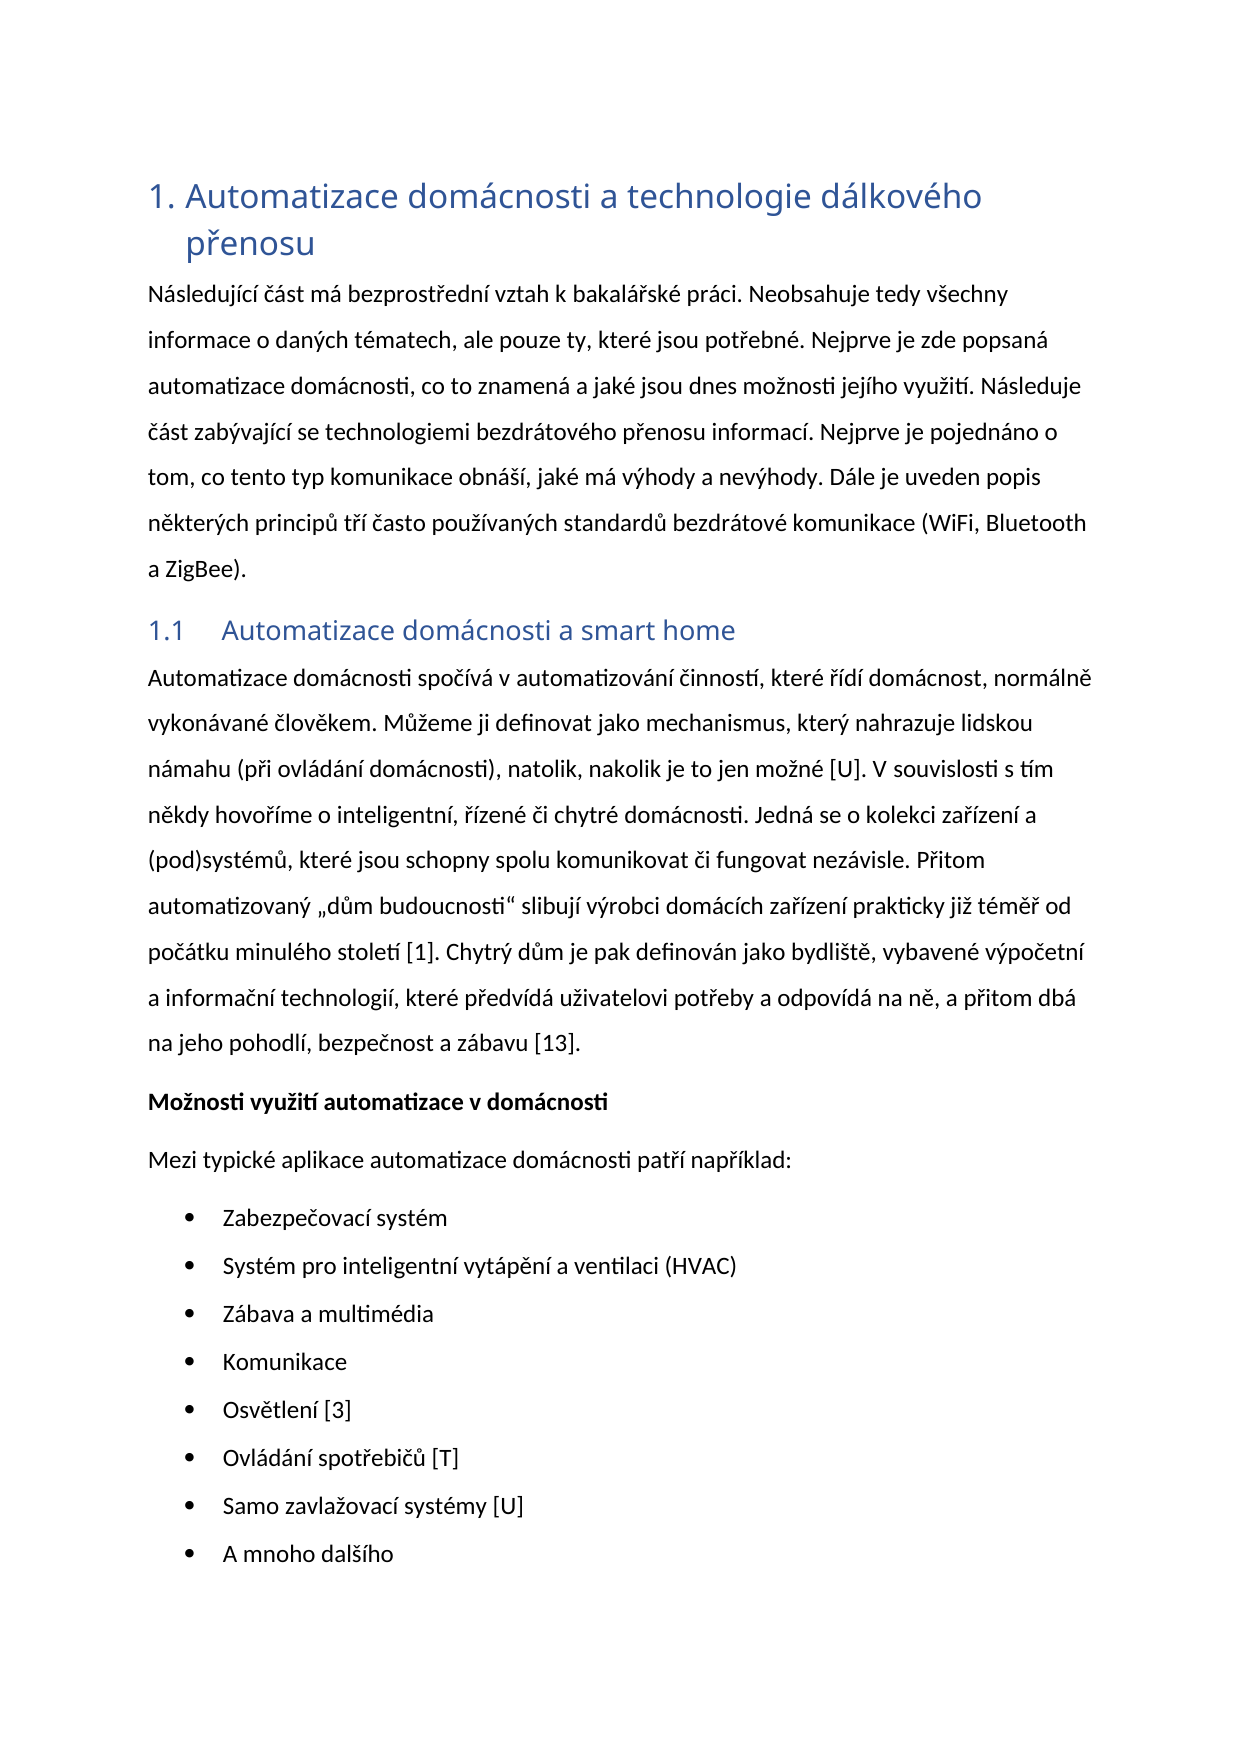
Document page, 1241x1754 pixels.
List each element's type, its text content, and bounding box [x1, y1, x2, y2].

list Osvětlení [3] [185, 1394, 1093, 1425]
text Automatizace domácnosti spočívá v automatizování činností, které řídí domácnost, normálně vykonávané člověkem. Můžeme ji definovat jako mechanismus, který nahrazuje lidskou námahu (při ovládání domácnosti), natolik, nakolik je to jen možné [U]. V souvislosti s tím někdy hovoříme o inteligentní, řízené či chytré domácnosti. Jedná se o kolekci zařízení a (pod)systémů, které jsou schopny spolu komunikovat či fungovat nezávisle. Přitom automatizovaný „dům budoucnosti“ slibují výrobci domácích zařízení prakticky již téměř od počátku minulého století [1]. Chytrý dům je pak definován jako bydliště, vybavené výpočetní a informační technologií, které předvídá uživatelovi potřeby a odpovídá na ně, a přitom dbá na jeho pohodlí, bezpečnost a zábavu [13]. [148, 662, 1093, 1058]
list Komunikace [185, 1346, 1093, 1377]
subtitle Automatizace domácnosti a technologie dálkového přenosu [148, 173, 1093, 265]
list Systém pro inteligentní vytápění a ventilaci (HVAC) [185, 1250, 1093, 1281]
subtitle Automatizace domácnosti a smart home [148, 611, 1093, 648]
list Zábava a multimédia [185, 1298, 1093, 1329]
list Ovládání spotřebičů [T] [185, 1442, 1093, 1473]
list Zabezpečovací systém [185, 1202, 1093, 1233]
text Mezi typické aplikace automatizace domácnosti patří například: [148, 1144, 1093, 1174]
list A mnoho dalšího [185, 1538, 1093, 1569]
text Následující část má bezprostřední vztah k bakalářské práci. Neobsahuje tedy všechny informace o daných tématech, ale pouze ty, které jsou potřebné. Nejprve je zde popsaná automatizace domácnosti, co to znamená a jaké jsou dnes možnosti jejího využití. Následuje část zabývající se technologiemi bezdrátového přenosu informací. Nejprve je pojednáno o tom, co tento typ komunikace obnáší, jaké má výhody a nevýhody. Dále je uveden popis některých principů tří často používaných standardů bezdrátové komunikace (WiFi, Bluetooth a ZigBee). [148, 279, 1093, 583]
list Samo zavlažovací systémy [U] [185, 1490, 1093, 1521]
text Možnosti využití automatizace v domácnosti [148, 1086, 1093, 1116]
